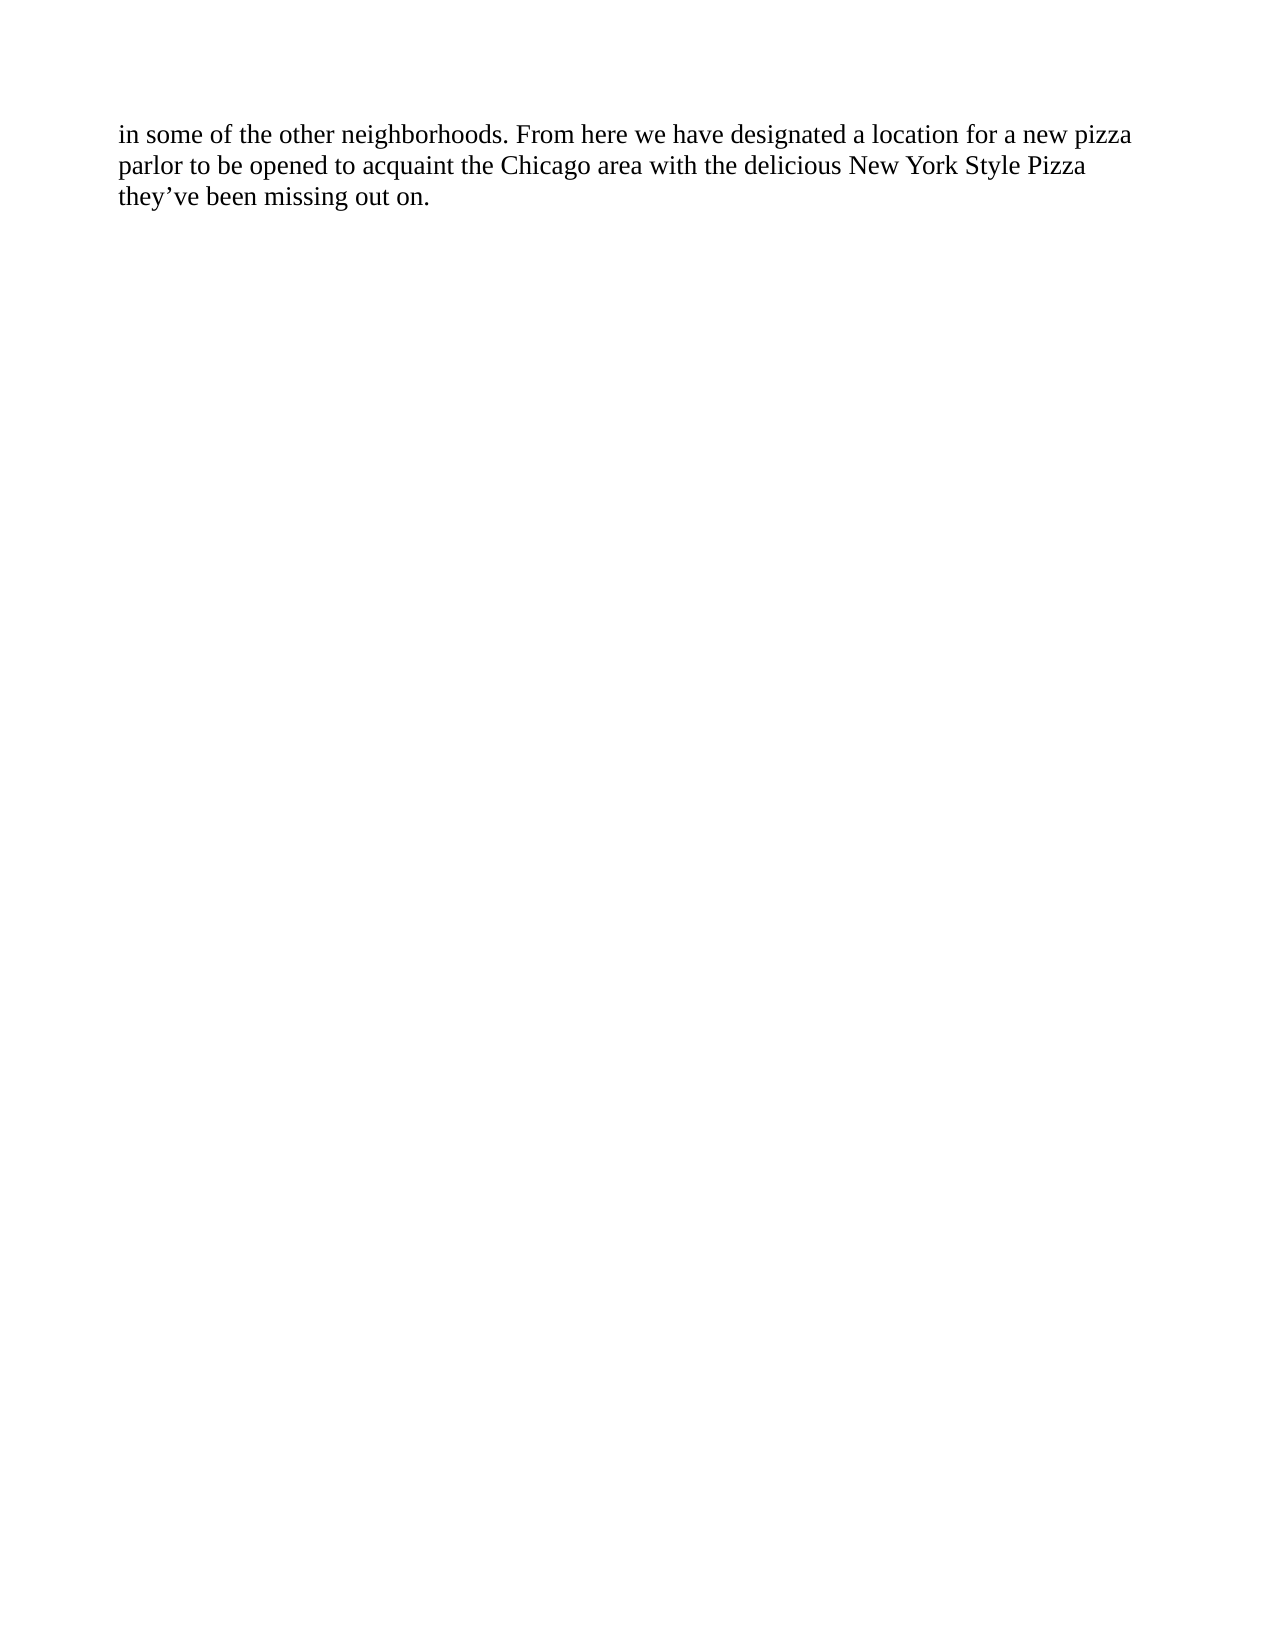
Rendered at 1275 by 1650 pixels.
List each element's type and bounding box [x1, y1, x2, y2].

text [118, 118, 1157, 212]
